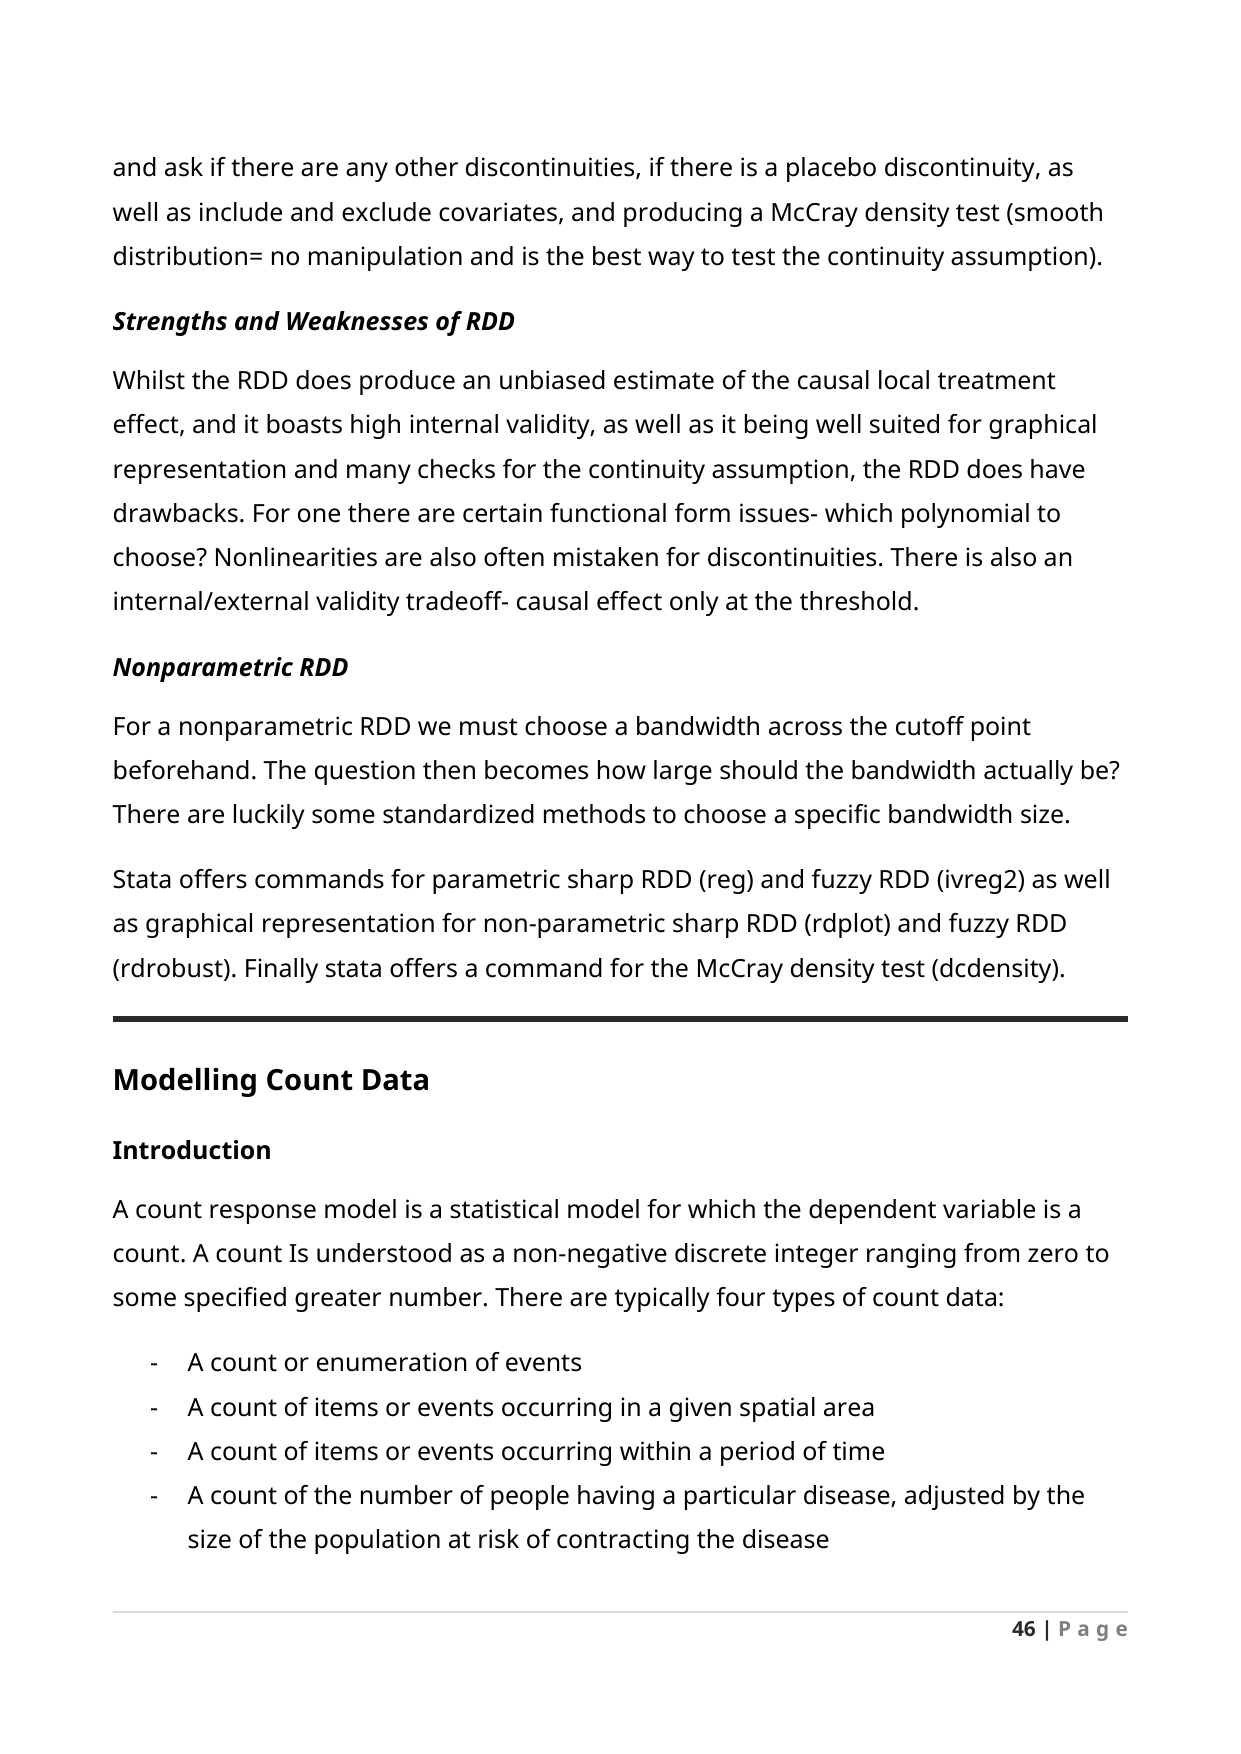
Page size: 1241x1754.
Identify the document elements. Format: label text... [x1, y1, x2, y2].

subtitle Introduction [112, 1132, 1128, 1166]
list A count of items or events occurring in a given spatial area [150, 1389, 1128, 1423]
text Stata offers commands for parametric sharp RDD (reg) and fuzzy RDD (ivreg2) as well as graphical representation for non-parametric sharp RDD (rdplot) and fuzzy RDD (rdrobust). Finally stata offers a command for the McCray density test (dcdensity). [112, 862, 1128, 984]
subtitle Strengths and Weaknesses of RDD [112, 304, 1128, 338]
text For a nonparametric RDD we must choose a bandwidth across the cutoff point beforehand. The question then becomes how large should the bandwidth actually be? There are luckily some standardized methods to choose a specific bandwidth size. [112, 708, 1128, 831]
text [112, 150, 1128, 273]
list A count of the number of people having a particular disease, adjusted by the size of the population at risk of contracting the disease [150, 1478, 1128, 1556]
text A count response model is a statistical model for which the dependent variable is a count. A count Is understood as a non-negative discrete integer ranging from zero to some specified greater number. There are typically four types of count data: [112, 1191, 1128, 1314]
list A count of items or events occurring within a period of time [150, 1433, 1128, 1468]
list A count or enumeration of events [150, 1345, 1128, 1379]
text Whilst the RDD does produce an unbiased estimate of the causal local treatment effect, and it boasts high internal validity, as well as it being well suited for graphical representation and many checks for the continuity assumption, the RDD does have drawbacks. For one there are certain functional form issues- which polynomial to choose? Nonlinearities are also often mistaken for discontinuities. There is also an internal/external validity tradeoff- causal effect only at the threshold. [112, 363, 1128, 618]
subtitle Modelling Count Data [112, 1017, 1128, 1099]
subtitle Nonparametric RDD [112, 649, 1128, 683]
